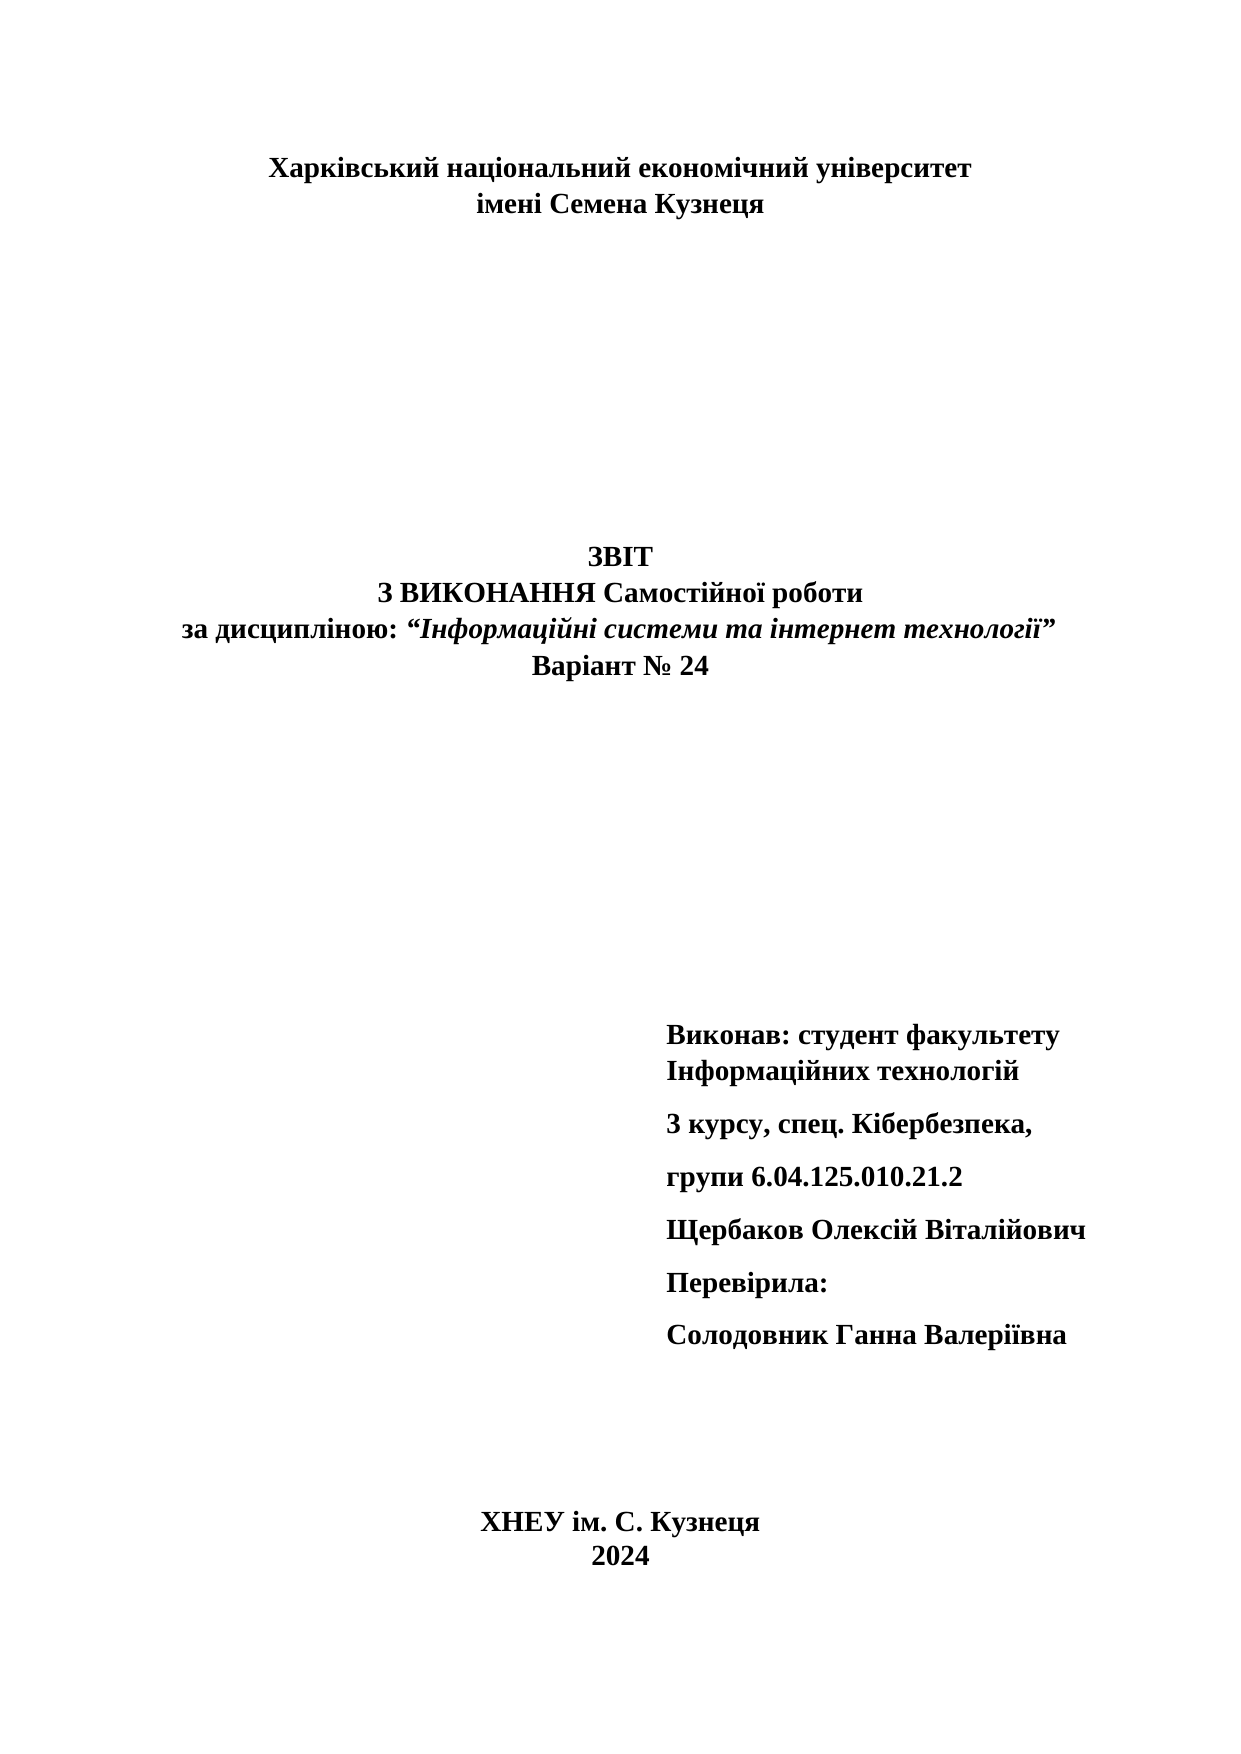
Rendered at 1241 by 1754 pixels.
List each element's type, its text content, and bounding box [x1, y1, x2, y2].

text Перевірила: [666, 1265, 1090, 1298]
text Харківський національний економічний університет [150, 150, 1090, 183]
text 2024 [150, 1538, 1090, 1572]
text 3 курсу, спец. Кібербезпека, [666, 1106, 1090, 1140]
text за дисципліною: “Інформаційні системи та інтернет технології” [150, 611, 1090, 645]
text Солодовник Ганна Валеріївна [666, 1317, 1090, 1351]
text ХНЕУ ім. С. Кузнеця [150, 1504, 1090, 1538]
text ЗВІТ [150, 539, 1090, 573]
text групи 6.04.125.010.21.2 [666, 1159, 1090, 1193]
text імені Семена Кузнеця [150, 186, 1090, 220]
text З ВИКОНАННЯ Самостійної роботи [150, 575, 1090, 609]
text Виконав: студент факультету Інформаційних технологій [666, 1017, 1090, 1087]
text Варіант № 24 [150, 648, 1090, 681]
text Щербаков Олексій Віталійович [666, 1212, 1090, 1245]
